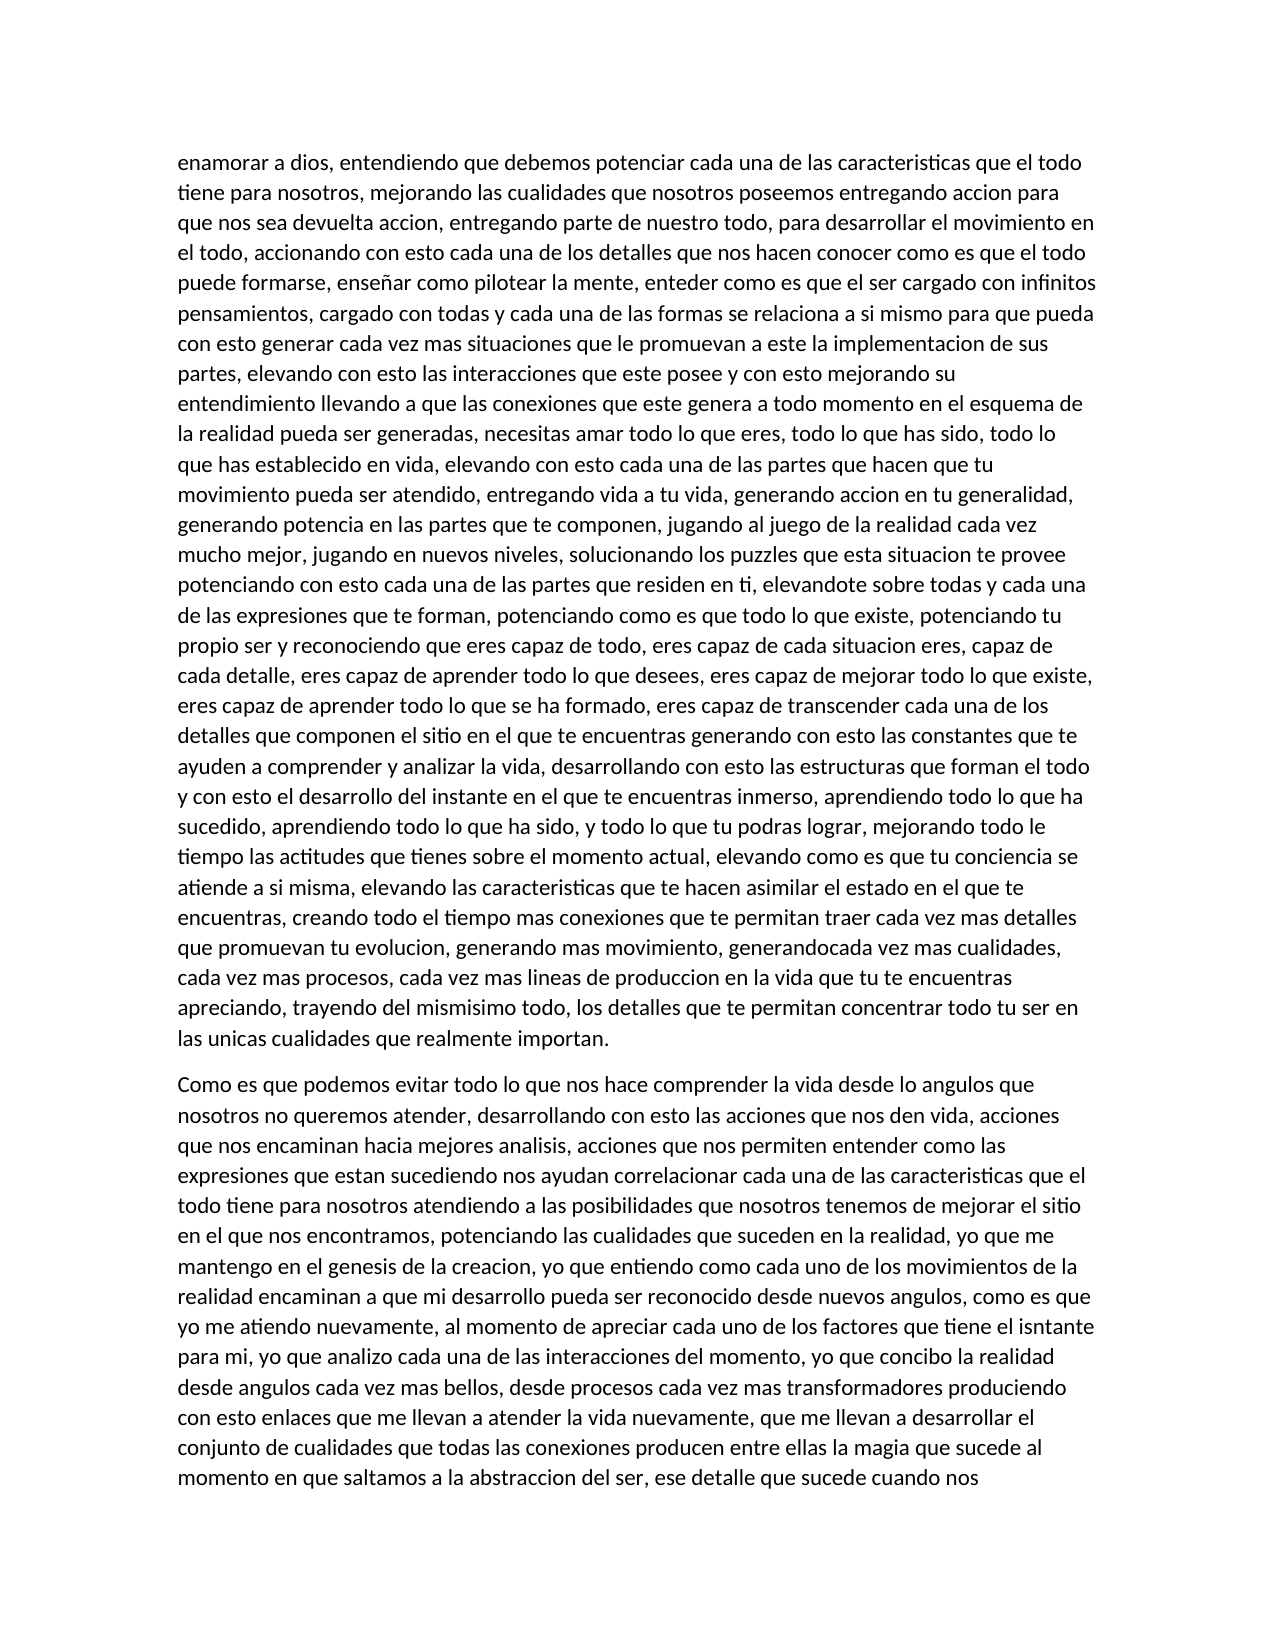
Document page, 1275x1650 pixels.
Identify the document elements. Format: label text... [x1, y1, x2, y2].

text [177, 1071, 1098, 1491]
